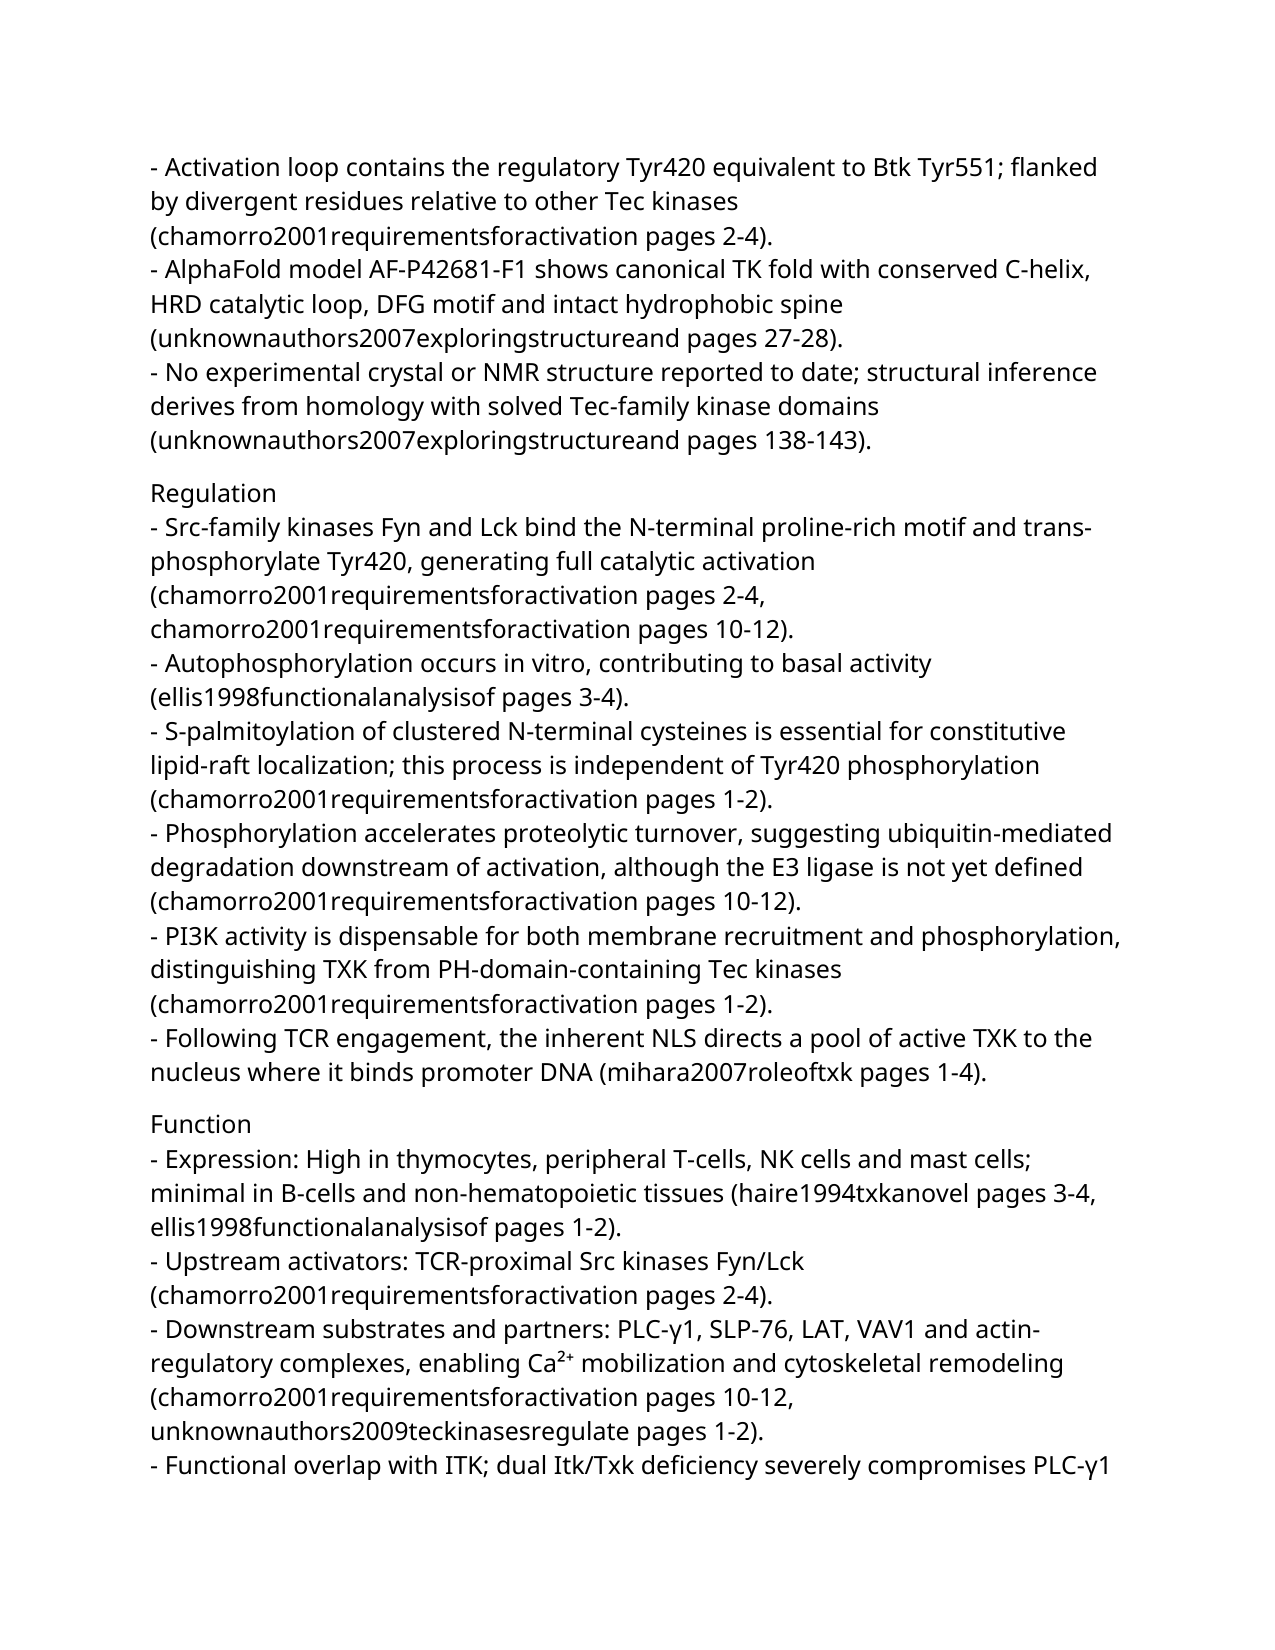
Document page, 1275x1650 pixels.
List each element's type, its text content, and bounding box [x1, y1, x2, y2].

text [150, 150, 1125, 457]
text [150, 1107, 1125, 1482]
text Regulation - Src-family kinases Fyn and Lck bind the N-terminal proline-rich motif and trans-phosphorylate Tyr420, generating full catalytic activation (chamorro2001requirementsforactivation pages 2-4, chamorro2001requirementsforactivation pages 10-12). - Autophosphorylation occurs in vitro, contributing to basal activity (ellis1998functionalanalysisof pages 3-4). - S-palmitoylation of clustered N-terminal cysteines is essential for constitutive lipid-raft localization; this process is independent of Tyr420 phosphorylation (chamorro2001requirementsforactivation pages 1-2). - Phosphorylation accelerates proteolytic turnover, suggesting ubiquitin-mediated degradation downstream of activation, although the E3 ligase is not yet defined (chamorro2001requirementsforactivation pages 10-12). - PI3K activity is dispensable for both membrane recruitment and phosphorylation, distinguishing TXK from PH-domain-containing Tec kinases (chamorro2001requirementsforactivation pages 1-2). - Following TCR engagement, the inherent NLS directs a pool of active TXK to the nucleus where it binds promoter DNA (mihara2007roleoftxk pages 1-4). [150, 475, 1125, 1088]
